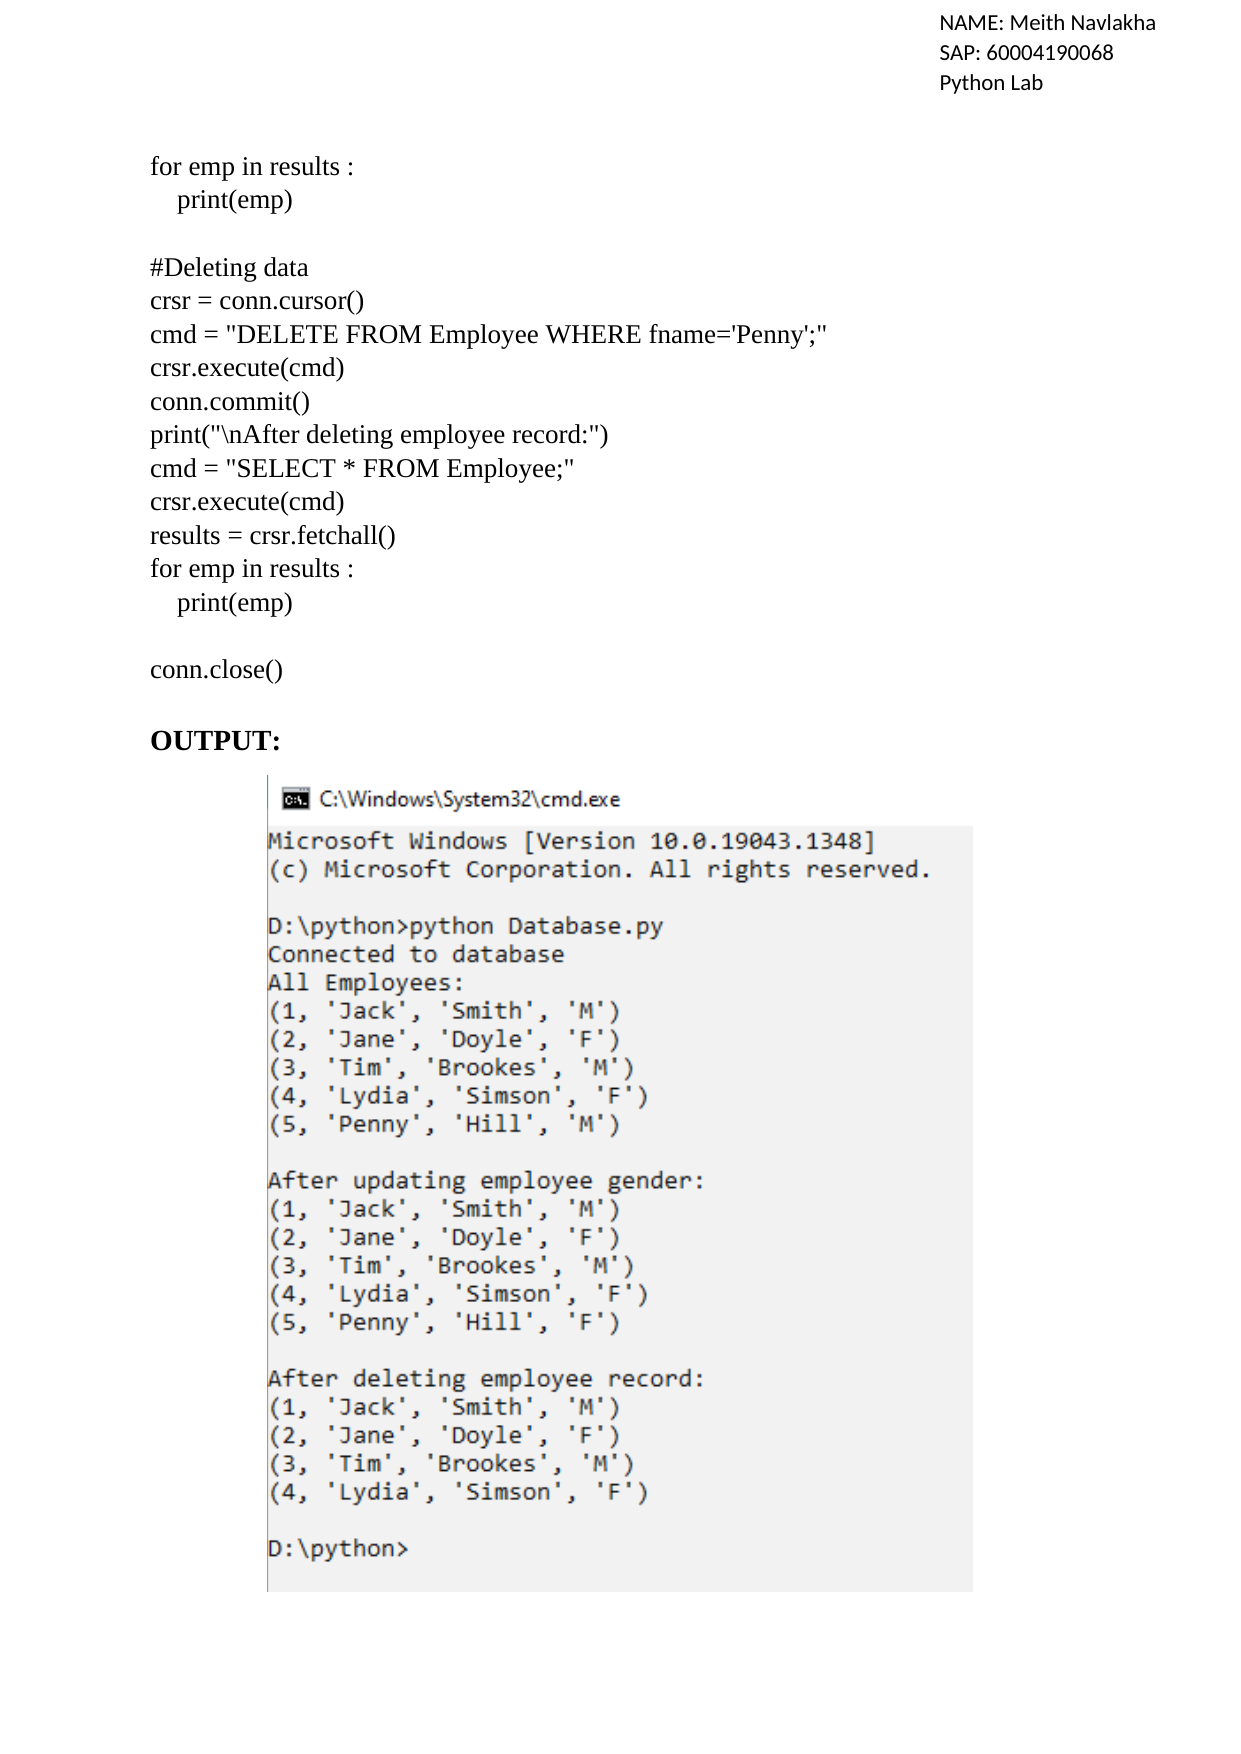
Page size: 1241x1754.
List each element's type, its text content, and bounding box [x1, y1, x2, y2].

picture [267, 775, 974, 1592]
text conn.close() [150, 653, 1090, 684]
text for emp in results : [150, 552, 1090, 584]
text for emp in results : [150, 150, 1090, 181]
text print(emp) [150, 183, 1090, 215]
text cmd = "SELECT * FROM Employee;" [150, 452, 1090, 483]
text cmd = "DELETE FROM Employee WHERE fname='Penny';" [150, 318, 1090, 349]
text conn.commit() [150, 385, 1090, 416]
text #Deleting data [150, 251, 1090, 282]
text OUTPUT: [150, 723, 1090, 756]
text crsr.execute(cmd) [150, 485, 1090, 517]
text crsr.execute(cmd) [150, 351, 1090, 382]
text crsr = conn.cursor() [150, 284, 1090, 315]
text results = crsr.fetchall() [150, 519, 1090, 550]
text print("\nAfter deleting employee record:") [150, 418, 1090, 449]
text print(emp) [150, 586, 1090, 617]
